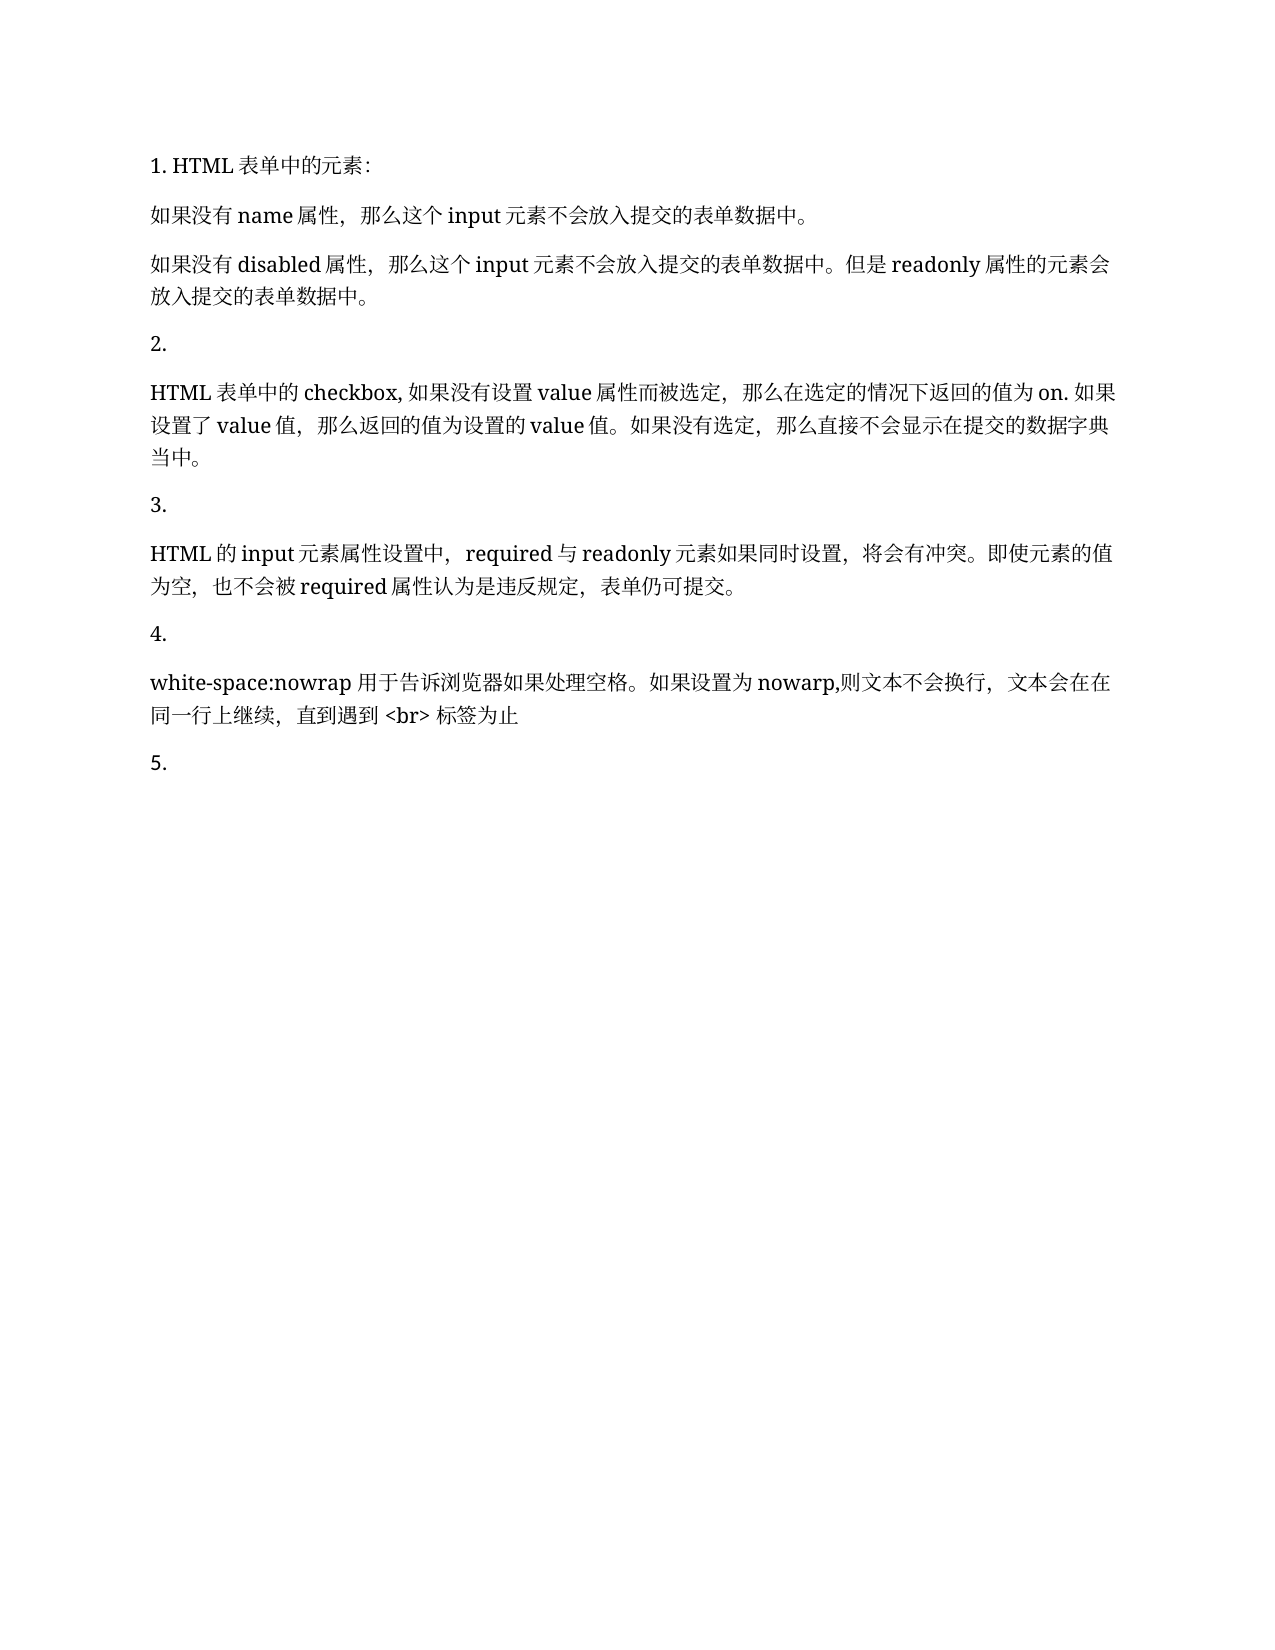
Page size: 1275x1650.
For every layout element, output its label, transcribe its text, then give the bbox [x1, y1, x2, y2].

text 4. [150, 619, 1125, 648]
text 2. [150, 329, 1125, 358]
text 如果没有name属性，那么这个input元素不会放入提交的表单数据中。 [150, 199, 1125, 229]
text HTML表单中的checkbox, 如果没有设置value属性而被选定，那么在选定的情况下返回的值为on. 如果设置了value值，那么返回的值为设置的value值。如果没有选定，那么直接不会显示在提交的数据字典当中。 [150, 377, 1125, 472]
text HTML的input元素属性设置中，required与readonly元素如果同时设置，将会有冲突。即使元素的值为空，也不会被required属性认为是违反规定，表单仍可提交。 [150, 538, 1125, 600]
text 1. HTML表单中的元素： [150, 150, 1125, 180]
text 5. [150, 748, 1125, 776]
text 如果没有disabled属性，那么这个input元素不会放入提交的表单数据中。但是readonly属性的元素会放入提交的表单数据中。 [150, 248, 1125, 311]
text white-space:nowrap 用于告诉浏览器如果处理空格。如果设置为nowarp,则文本不会换行，文本会在在同一行上继续，直到遇到 <br> 标签为止 [150, 667, 1125, 729]
text 3. [150, 491, 1125, 519]
